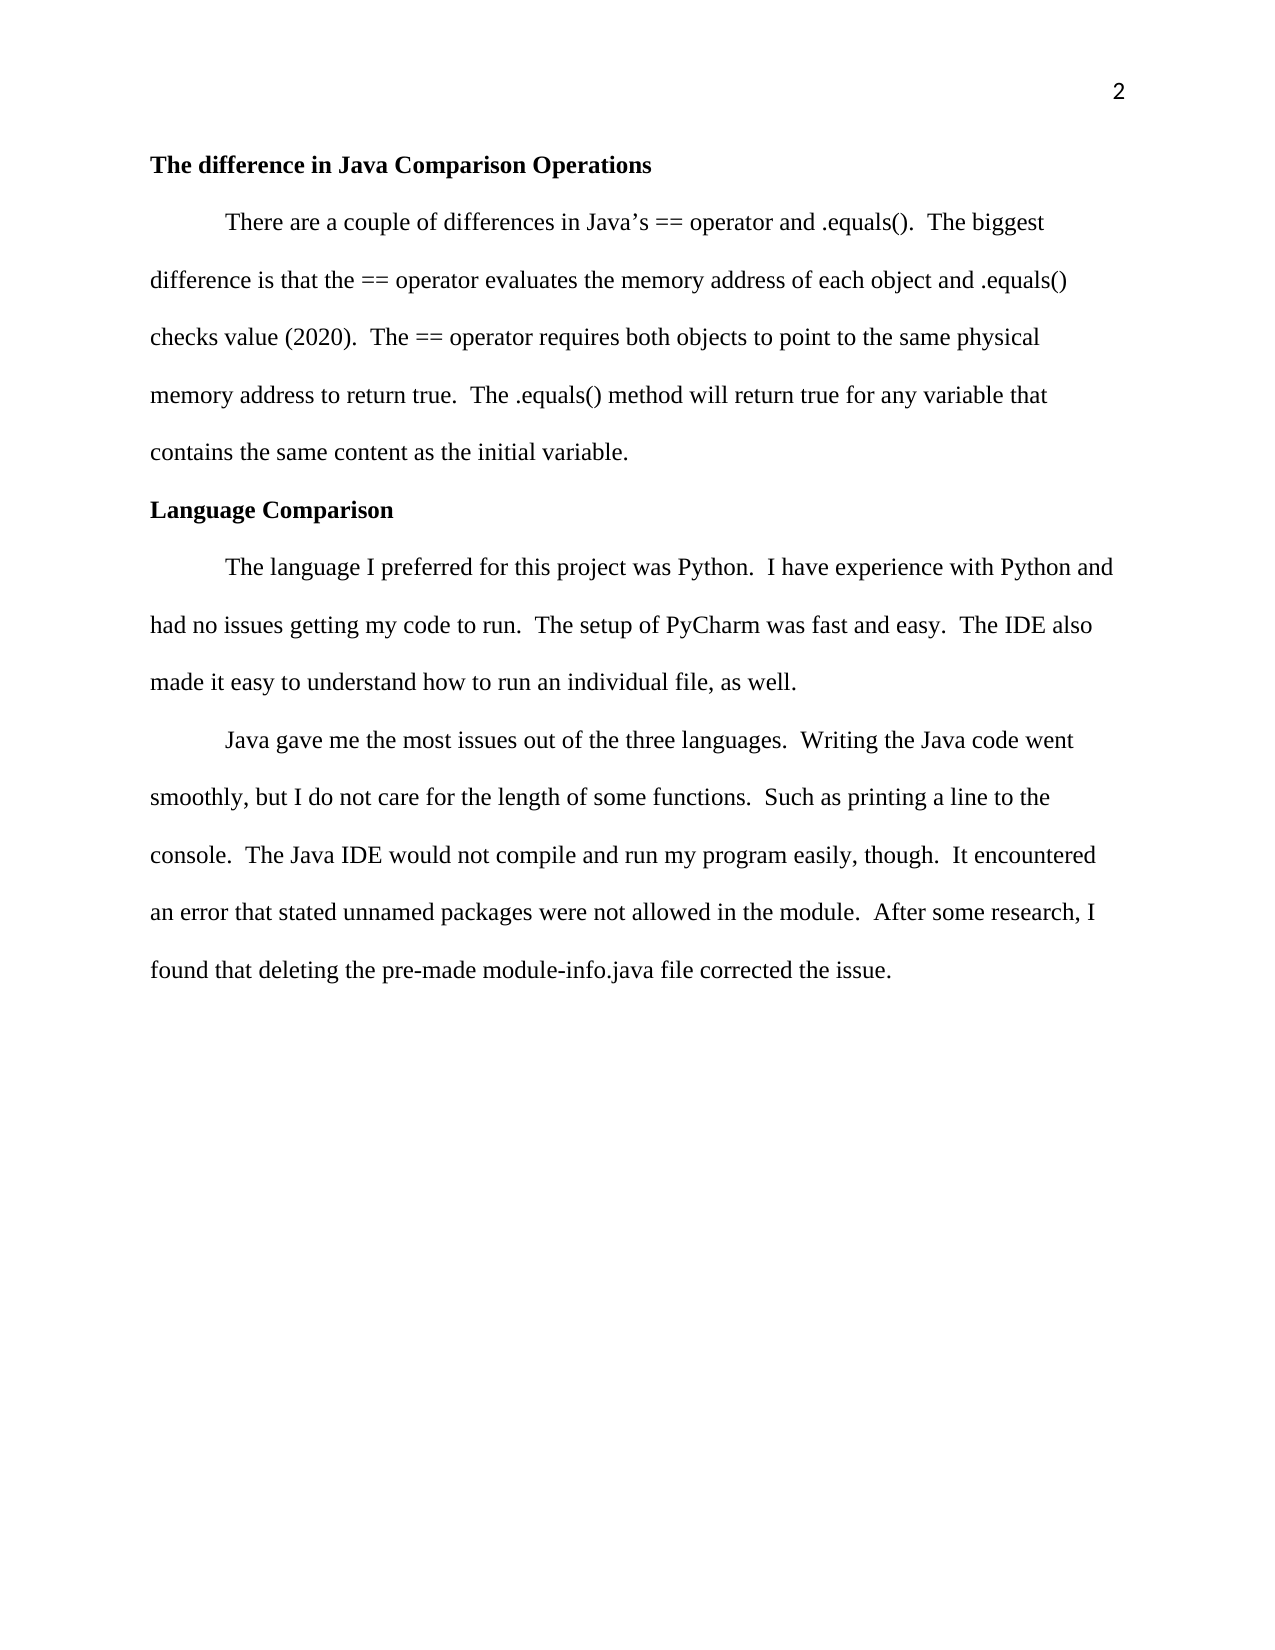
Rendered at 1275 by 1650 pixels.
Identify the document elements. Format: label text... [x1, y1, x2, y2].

text There are a couple of differences in Java’s == operator and .equals(). The biggest difference is that the == operator evaluates the memory address of each object and .equals() checks value (2020). The == operator requires both objects to point to the same physical memory address to return true. The .equals() method will return true for any variable that contains the same content as the initial variable. [150, 207, 1125, 466]
text Language Comparison [150, 495, 1125, 524]
text The difference in Java Comparison Operations [150, 150, 1125, 179]
text The language I preferred for this project was Python. I have experience with Python and had no issues getting my code to run. The setup of PyCharm was fast and easy. The IDE also made it easy to understand how to run an individual file, as well. [150, 552, 1125, 696]
text Java gave me the most issues out of the three languages. Writing the Java code went smoothly, but I do not care for the length of some functions. Such as printing a line to the console. The Java IDE would not compile and run my program easily, though. It encountered an error that stated unnamed packages were not allowed in the module. After some research, I found that deleting the pre-made module-info.java file corrected the issue. [150, 725, 1125, 984]
